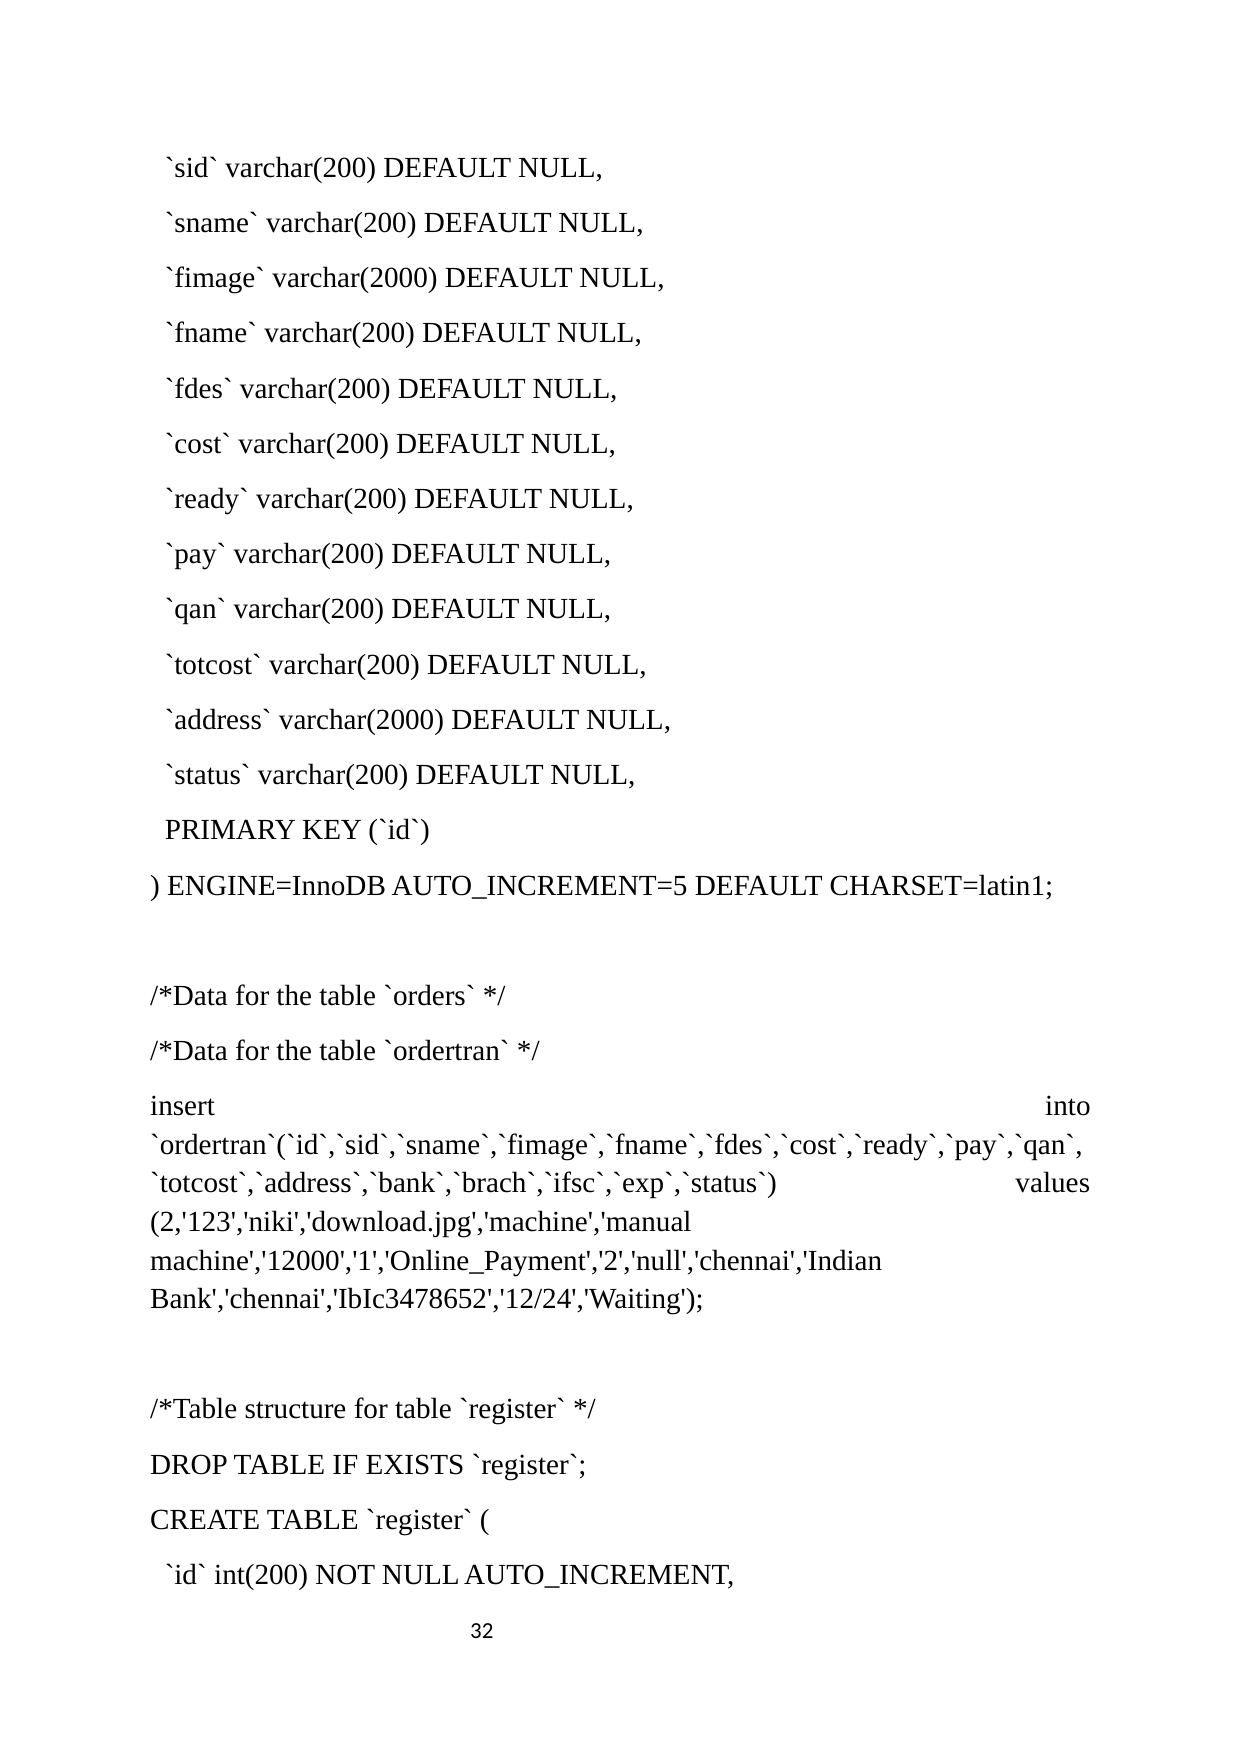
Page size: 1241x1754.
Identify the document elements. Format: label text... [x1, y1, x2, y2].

text `sname` varchar(200) DEFAULT NULL, [150, 205, 1090, 239]
text CREATE TABLE `register` ( [150, 1502, 1090, 1536]
text /*Table structure for table `register` */ [150, 1392, 1090, 1425]
text DROP TABLE IF EXISTS `register`; [150, 1447, 1090, 1480]
text /*Data for the table `orders` */ [150, 978, 1090, 1012]
text ) ENGINE=InnoDB AUTO_INCREMENT=5 DEFAULT CHARSET=latin1; [150, 868, 1090, 901]
text insert into `ordertran`(`id`,`sid`,`sname`,`fimage`,`fname`,`fdes`,`cost`,`ready`,`pay`,`qan`,`totcost`,`address`,`bank`,`brach`,`ifsc`,`exp`,`status`) values (2,'123','niki','download.jpg','machine','manual machine','12000','1','Online_Payment','2','null','chennai','Indian Bank','chennai','IbIc3478652','12/24','Waiting'); [150, 1088, 1090, 1315]
text `totcost` varchar(200) DEFAULT NULL, [150, 647, 1090, 680]
text `address` varchar(2000) DEFAULT NULL, [150, 702, 1090, 736]
text `fdes` varchar(200) DEFAULT NULL, [150, 371, 1090, 404]
text `cost` varchar(200) DEFAULT NULL, [150, 426, 1090, 459]
text `qan` varchar(200) DEFAULT NULL, [150, 592, 1090, 625]
text `pay` varchar(200) DEFAULT NULL, [150, 536, 1090, 570]
text `fimage` varchar(2000) DEFAULT NULL, [150, 260, 1090, 294]
text `status` varchar(200) DEFAULT NULL, [150, 757, 1090, 791]
text `sid` varchar(200) DEFAULT NULL, [150, 150, 1090, 183]
text `id` int(200) NOT NULL AUTO_INCREMENT, [150, 1557, 1090, 1591]
text `ready` varchar(200) DEFAULT NULL, [150, 481, 1090, 515]
text PRIMARY KEY (`id`) [150, 812, 1090, 846]
text `fname` varchar(200) DEFAULT NULL, [150, 316, 1090, 349]
text /*Data for the table `ordertran` */ [150, 1033, 1090, 1067]
